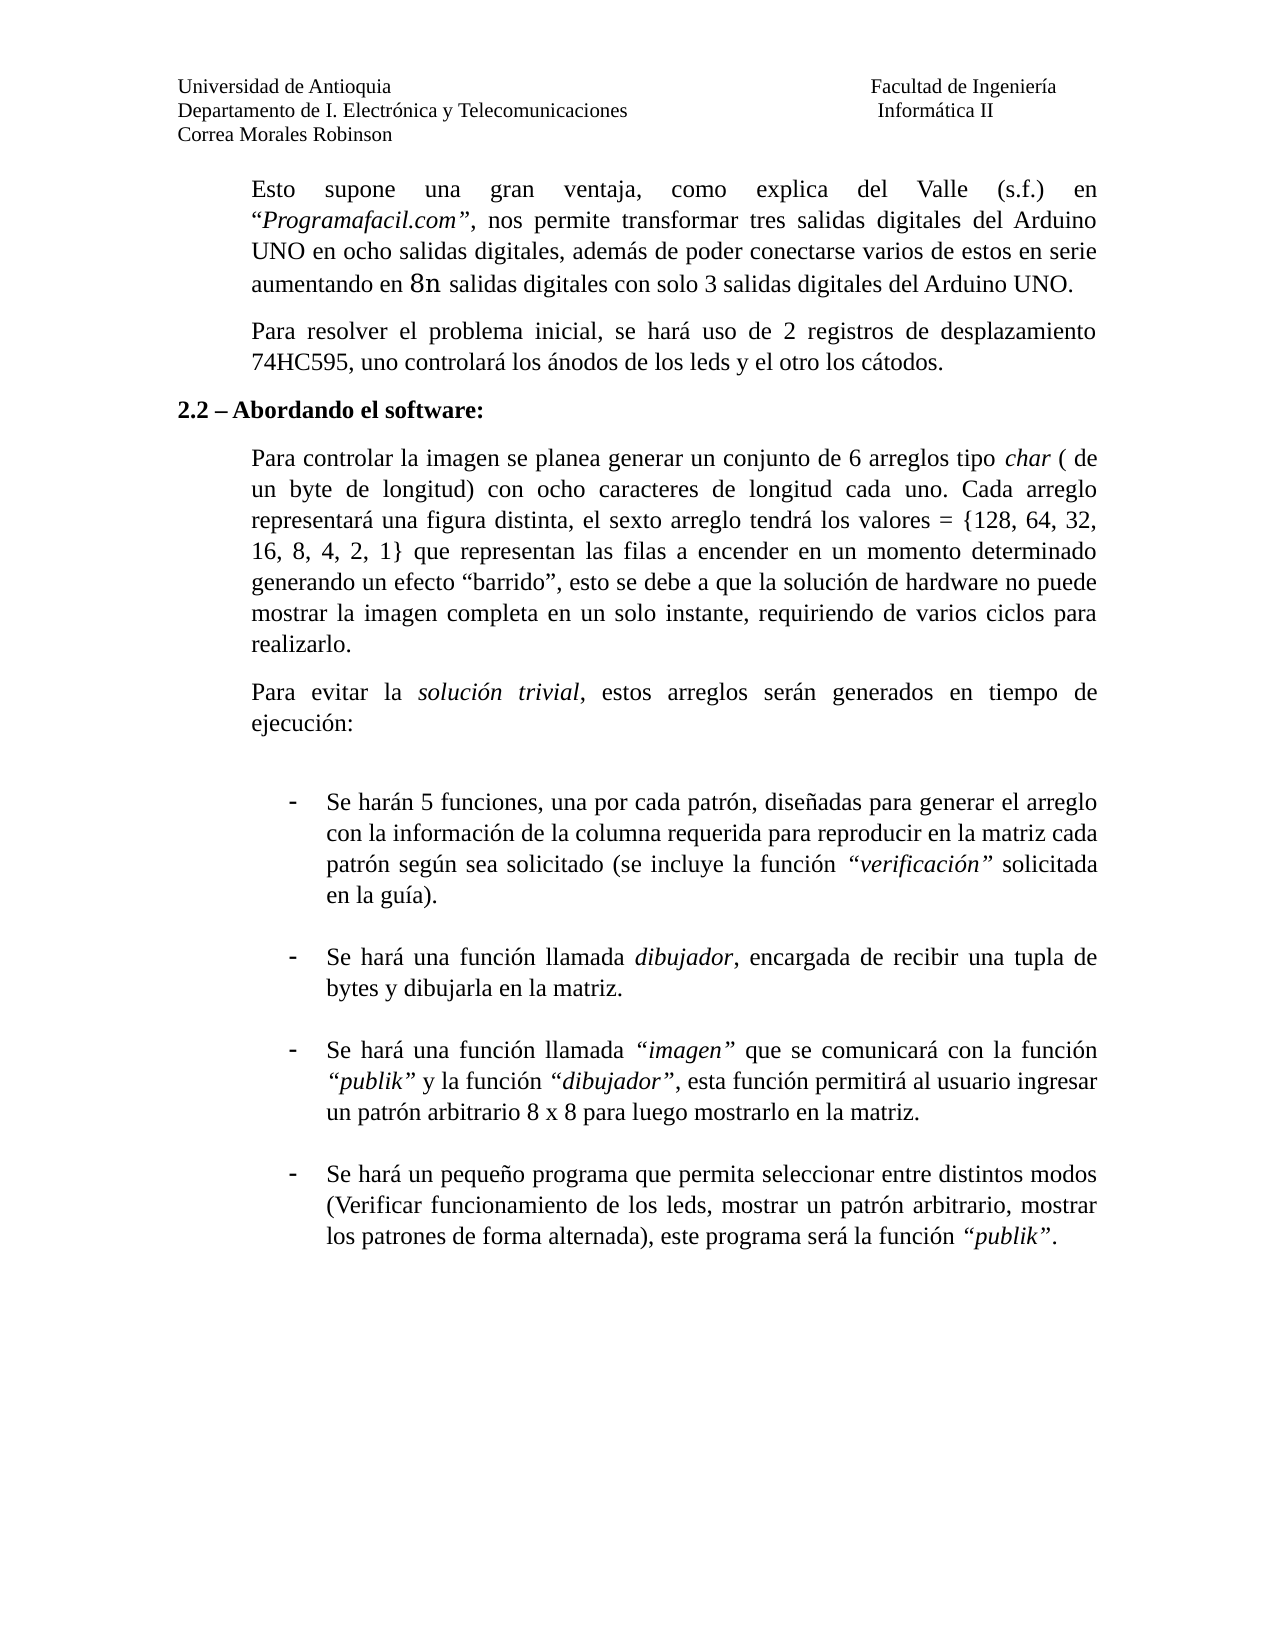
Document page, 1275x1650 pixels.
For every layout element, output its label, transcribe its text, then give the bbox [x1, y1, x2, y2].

list Se hará una función llamada dibujador, encargada de recibir una tupla de bytes y dibujarla en la matriz. [288, 942, 1098, 1002]
text Esto supone una gran ventaja, como explica del Valle (s.f.) en “Programafacil.com”, nos permite transformar tres salidas digitales del Arduino UNO en ocho salidas digitales, además de poder conectarse varios de estos en serie aumentando en 8n salidas digitales con solo 3 salidas digitales del Arduino UNO. [251, 174, 1098, 297]
text Para controlar la imagen se planea generar un conjunto de 6 arreglos tipo char ( de un byte de longitud) con ocho caracteres de longitud cada uno. Cada arreglo representará una figura distinta, el sexto arreglo tendrá los valores = {128, 64, 32, 16, 8, 4, 2, 1} que representan las filas a encender en un momento determinado generando un efecto “barrido”, esto se debe a que la solución de hardware no puede mostrar la imagen completa en un solo instante, requiriendo de varios ciclos para realizarlo. [251, 443, 1098, 658]
list Se hará una función llamada “imagen” que se comunicará con la función “publik” y la función “dibujador”, esta función permitirá al usuario ingresar un patrón arbitrario 8 x 8 para luego mostrarlo en la matriz. [288, 1035, 1098, 1126]
text Para evitar la solución trivial, estos arreglos serán generados en tiempo de ejecución: [251, 677, 1098, 737]
text Para resolver el problema inicial, se hará uso de 2 registros de desplazamiento 74HC595, uno controlará los ánodos de los leds y el otro los cátodos. [251, 316, 1098, 376]
list Se harán 5 funciones, una por cada patrón, diseñadas para generar el arreglo con la información de la columna requerida para reproducir en la matriz cada patrón según sea solicitado (se incluye la función “verificación” solicitada en la guía). [288, 787, 1098, 908]
text 2.2 – Abordando el software: [177, 395, 1098, 424]
list Se hará un pequeño programa que permita seleccionar entre distintos modos (Verificar funcionamiento de los leds, mostrar un patrón arbitrario, mostrar los patrones de forma alternada), este programa será la función “publik”. [288, 1159, 1098, 1250]
